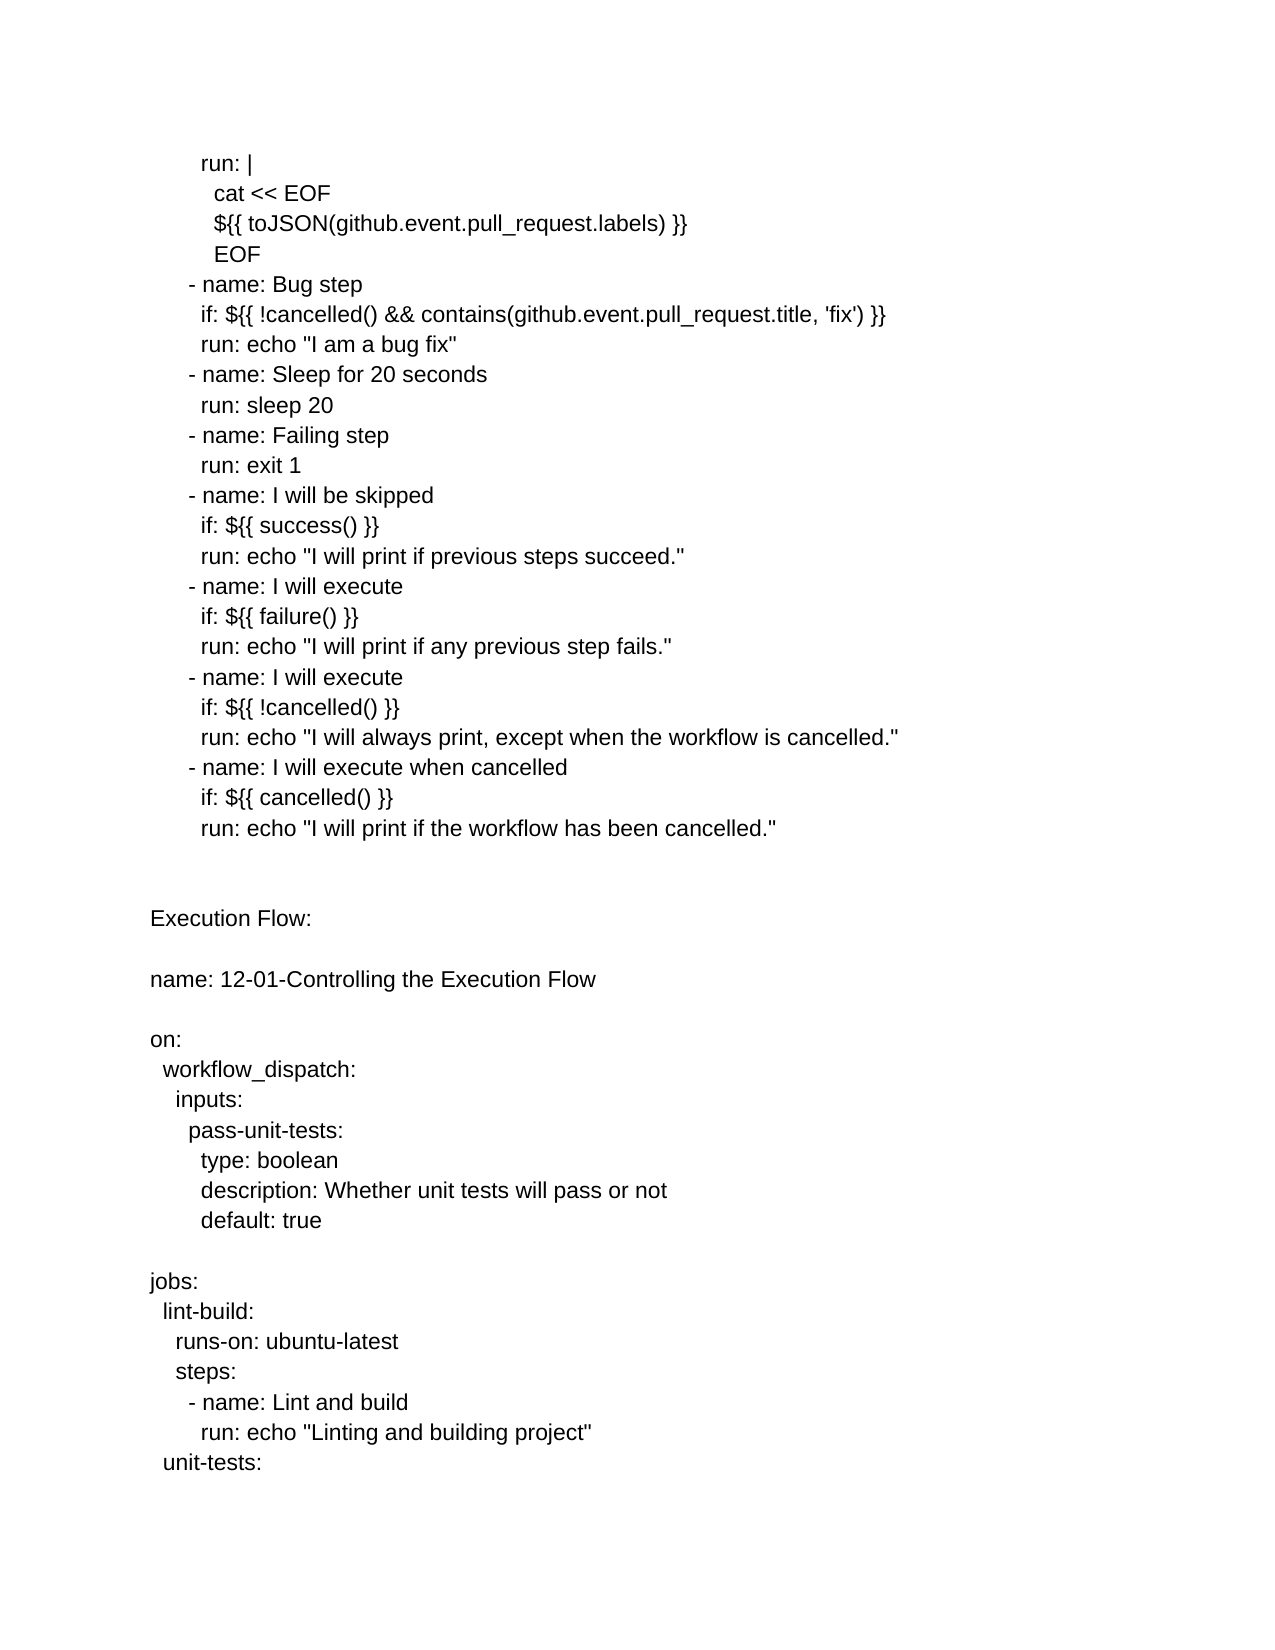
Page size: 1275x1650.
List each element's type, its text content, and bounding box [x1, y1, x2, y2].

text Execution Flow: [150, 905, 1125, 932]
text if: ${{ failure() }} [150, 603, 1125, 629]
text unit-tests: [150, 1449, 1125, 1475]
text run: echo "Linting and building project" [150, 1419, 1125, 1445]
text run: echo "I will always print, except when the workflow is cancelled." [150, 724, 1125, 750]
text default: true [150, 1207, 1125, 1234]
text if: ${{ success() }} [150, 512, 1125, 539]
text - name: Failing step [150, 422, 1125, 448]
text if: ${{ !cancelled() }} [150, 694, 1125, 720]
text steps: [150, 1358, 1125, 1385]
text pass-unit-tests: [150, 1117, 1125, 1143]
text description: Whether unit tests will pass or not [150, 1177, 1125, 1203]
text run: echo "I will print if the workflow has been cancelled." [150, 814, 1125, 841]
text run: echo "I will print if previous steps succeed." [150, 543, 1125, 569]
text if: ${{ !cancelled() && contains(github.event.pull_request.title, 'fix') }} [150, 301, 1125, 327]
text name: 12-01-Controlling the Execution Flow [150, 966, 1125, 992]
text jobs: [150, 1268, 1125, 1294]
text inputs: [150, 1086, 1125, 1113]
text - name: I will execute when cancelled [150, 754, 1125, 781]
text run: | [150, 150, 1125, 176]
text runs-on: ubuntu-latest [150, 1328, 1125, 1354]
text cat << EOF [150, 180, 1125, 207]
text run: sleep 20 [150, 392, 1125, 418]
text if: ${{ cancelled() }} [150, 784, 1125, 811]
text run: exit 1 [150, 452, 1125, 478]
text run: echo "I am a bug fix" [150, 331, 1125, 358]
text workflow_dispatch: [150, 1056, 1125, 1083]
text on: [150, 1026, 1125, 1052]
text - name: I will be skipped [150, 482, 1125, 509]
text - name: I will execute [150, 663, 1125, 690]
text ${{ toJSON(github.event.pull_request.labels) }} [150, 210, 1125, 237]
text - name: Lint and build [150, 1388, 1125, 1415]
text EOF [150, 241, 1125, 267]
text - name: Sleep for 20 seconds [150, 361, 1125, 388]
text run: echo "I will print if any previous step fails." [150, 633, 1125, 660]
text lint-build: [150, 1298, 1125, 1324]
text - name: I will execute [150, 573, 1125, 599]
text type: boolean [150, 1147, 1125, 1173]
text - name: Bug step [150, 271, 1125, 297]
